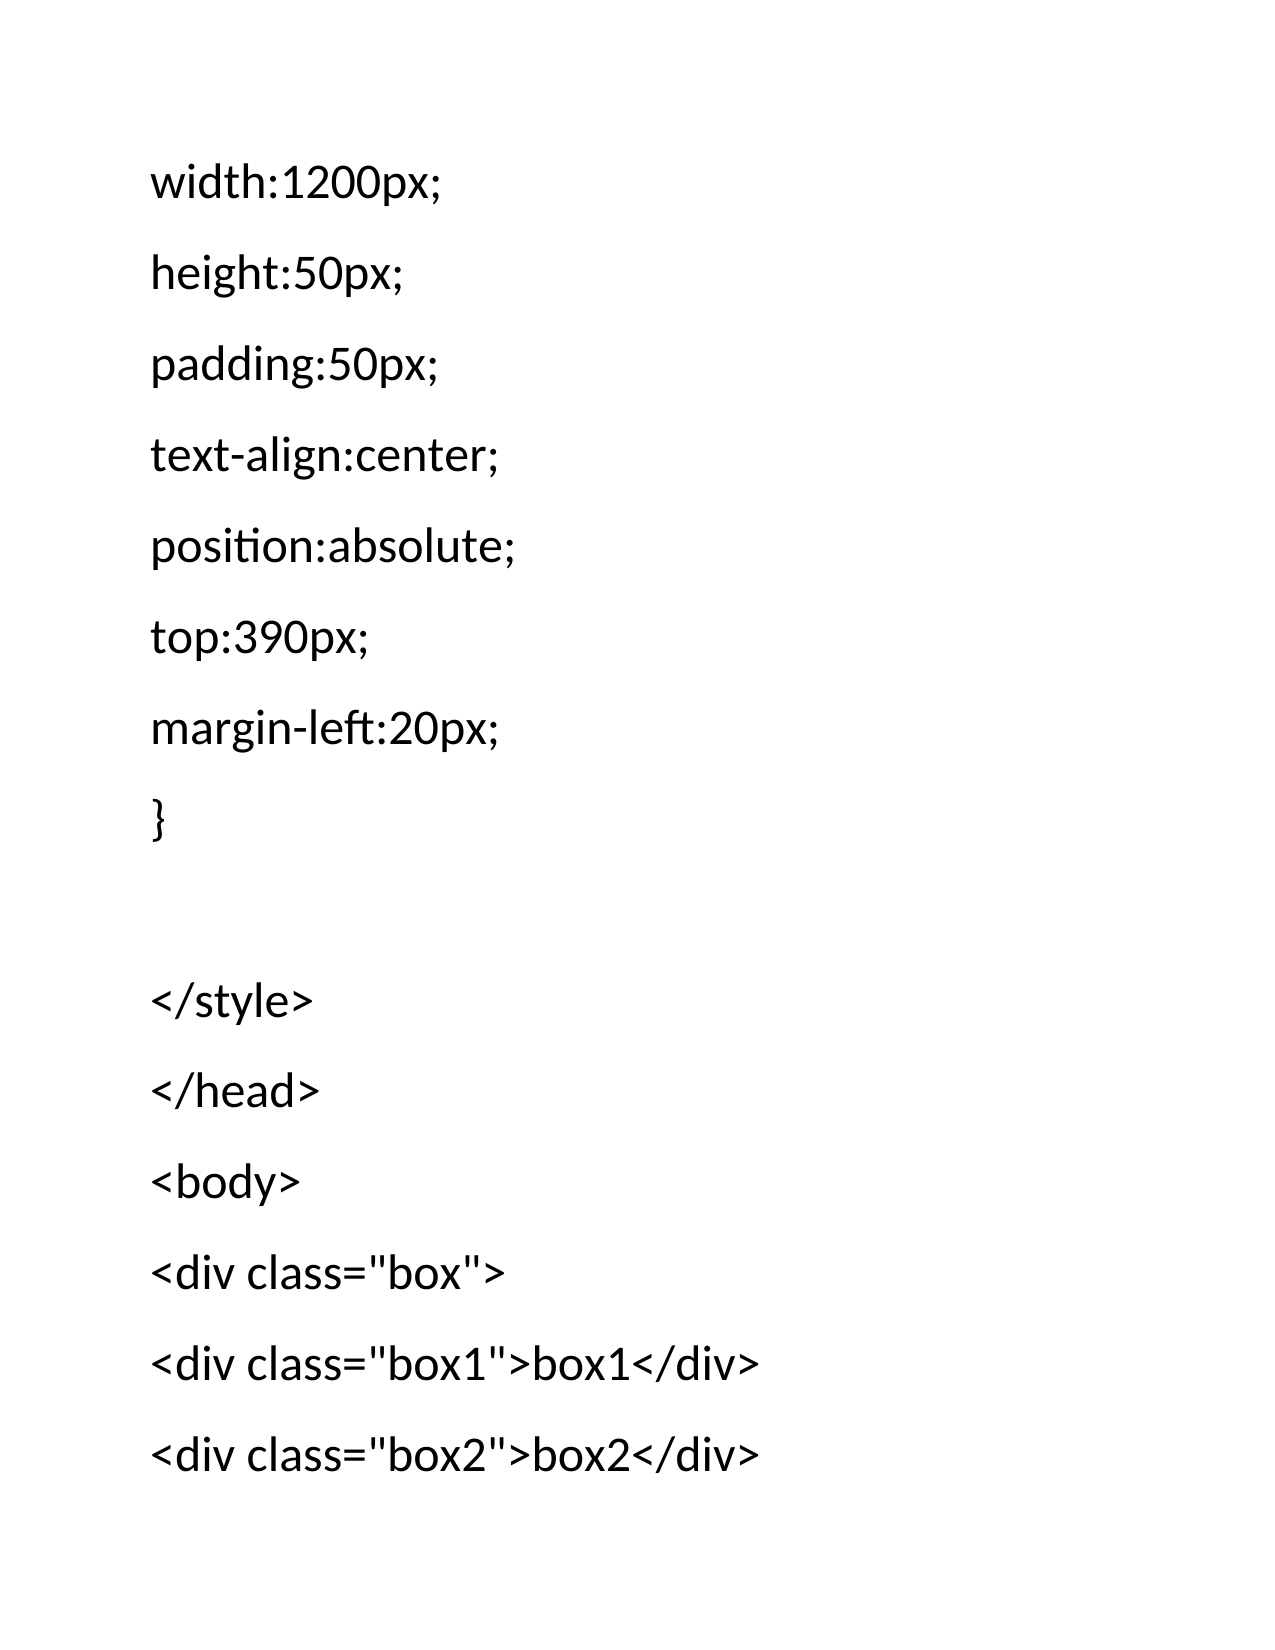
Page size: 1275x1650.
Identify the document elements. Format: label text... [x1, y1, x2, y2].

text </head> [150, 1059, 1125, 1120]
text padding:50px; [150, 332, 1125, 393]
text height:50px; [150, 241, 1125, 302]
text <body> [150, 1150, 1125, 1211]
text <div class="box"> [150, 1241, 1125, 1302]
text top:390px; [150, 605, 1125, 666]
text <div class="box1">box1</div> [150, 1332, 1125, 1393]
text <div class="box2">box2</div> [150, 1423, 1125, 1484]
text } [150, 787, 1125, 848]
text position:absolute; [150, 514, 1125, 575]
text width:1200px; [150, 150, 1125, 211]
text text-align:center; [150, 423, 1125, 484]
text </style> [150, 968, 1125, 1029]
text margin-left:20px; [150, 696, 1125, 757]
